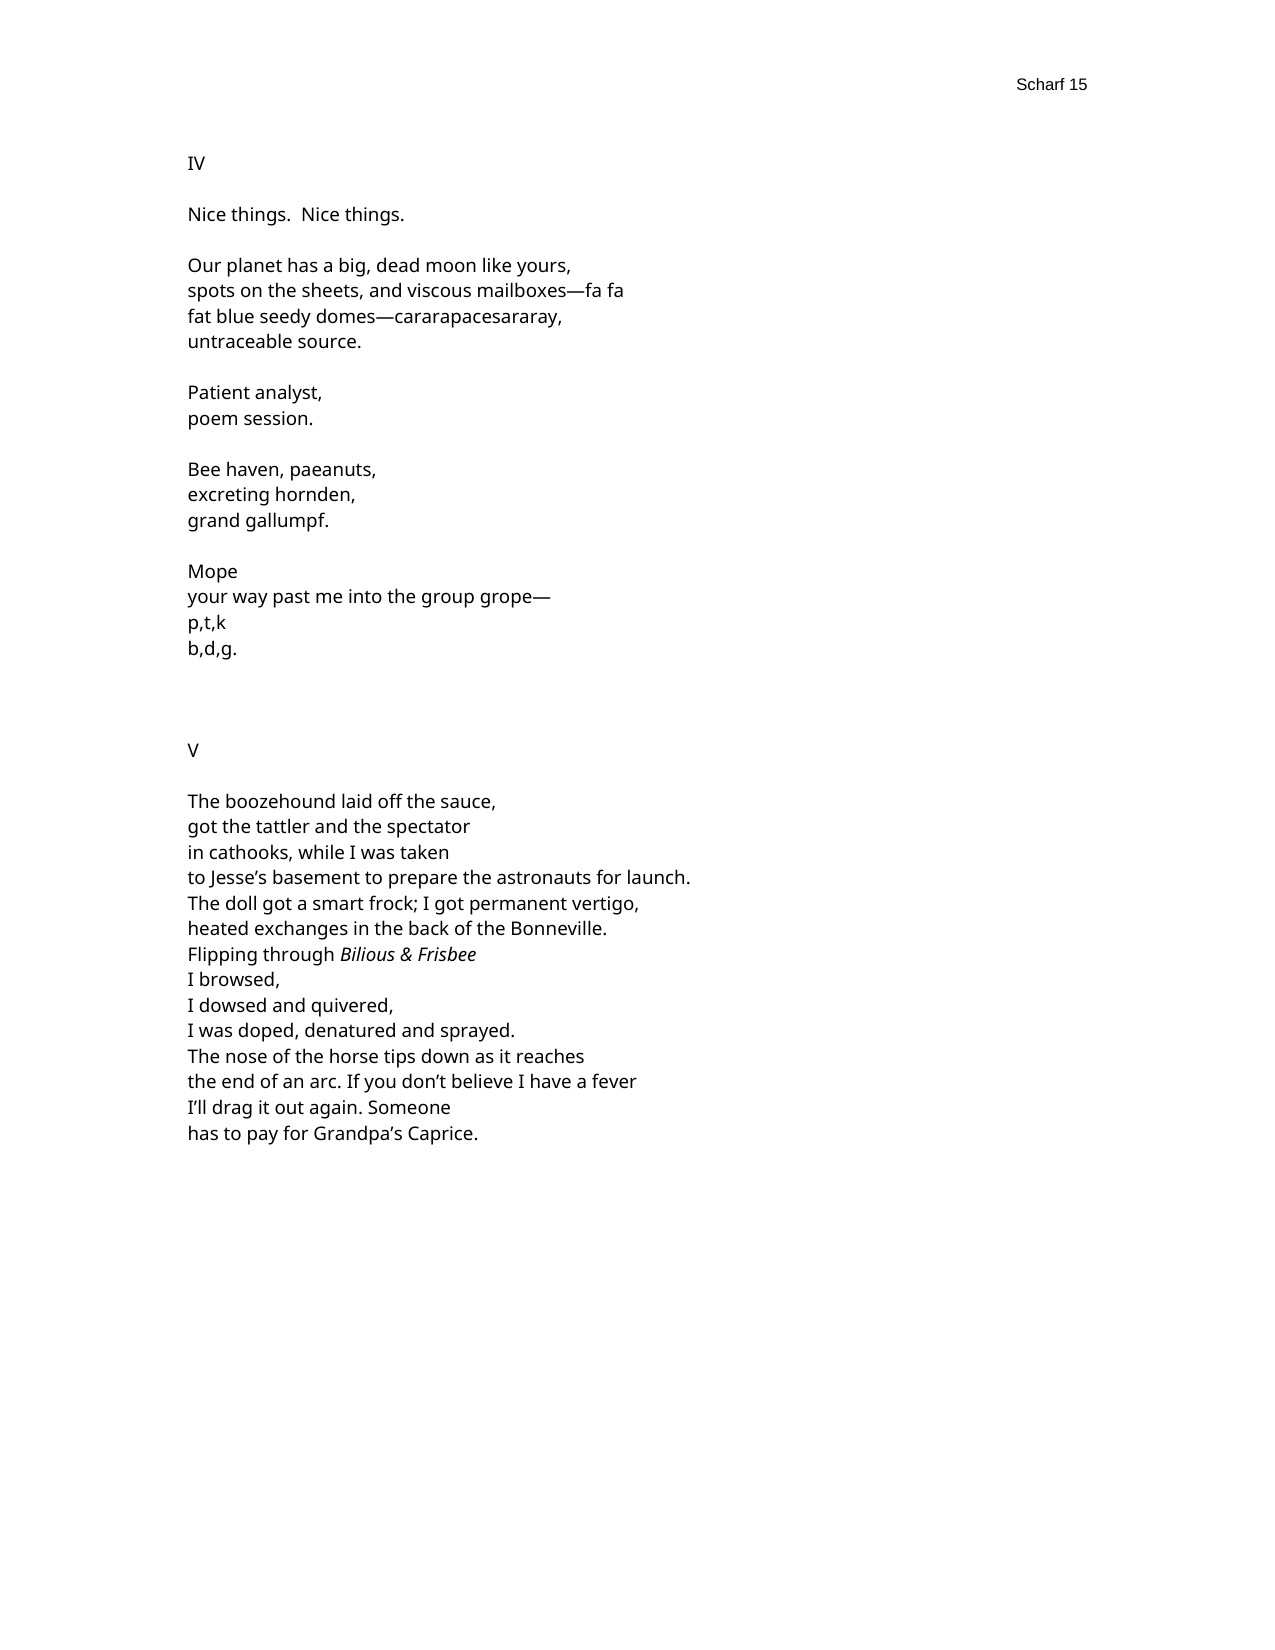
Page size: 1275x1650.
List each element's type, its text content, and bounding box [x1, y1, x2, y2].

text poem session. [187, 405, 1256, 431]
text The nose of the horse tips down as it reaches [187, 1043, 1087, 1069]
text to Jesse’s basement to prepare the astronauts for launch. [187, 864, 1256, 890]
text Patient analyst, [187, 380, 1256, 405]
text spots on the sheets, and viscous mailboxes—fa fa [187, 278, 1256, 303]
text I browsed, [187, 967, 1256, 992]
text has to pay for Grandpa’s Caprice. [187, 1120, 1256, 1145]
text the end of an arc. If you don’t believe I have a fever [187, 1069, 1256, 1094]
text in cathooks, while I was taken [187, 839, 1256, 864]
text your way past me into the group grope— [187, 584, 1256, 609]
text I was doped, denatured and sprayed. [187, 1018, 1256, 1043]
text Nice things. Nice things. [187, 201, 1256, 227]
text got the tattler and the spectator [187, 813, 1256, 839]
text grand gallumpf. [187, 507, 1256, 533]
text I dowsed and quivered, [187, 992, 1256, 1018]
text Our planet has a big, dead moon like yours, [187, 252, 1256, 278]
text Bee haven, paeanuts, [187, 456, 1256, 482]
text Flipping through Bilious & Frisbee [187, 941, 1256, 967]
text p,t,k [187, 609, 1256, 635]
text V [187, 737, 1256, 762]
text The boozehound laid off the sauce, [187, 788, 1256, 813]
text b,d,g. [187, 635, 1256, 660]
text heated exchanges in the back of the Bonneville. [187, 916, 1256, 941]
text I’ll drag it out again. Someone [187, 1094, 1256, 1120]
text Mope [187, 558, 1256, 584]
text The doll got a smart frock; I got permanent vertigo, [187, 890, 1256, 916]
text untraceable source. [187, 329, 1256, 354]
text excreting hornden, [187, 482, 1256, 507]
text fat blue seedy domes—cararapacesararay, [187, 303, 1256, 329]
subtitle IV [187, 150, 1256, 176]
